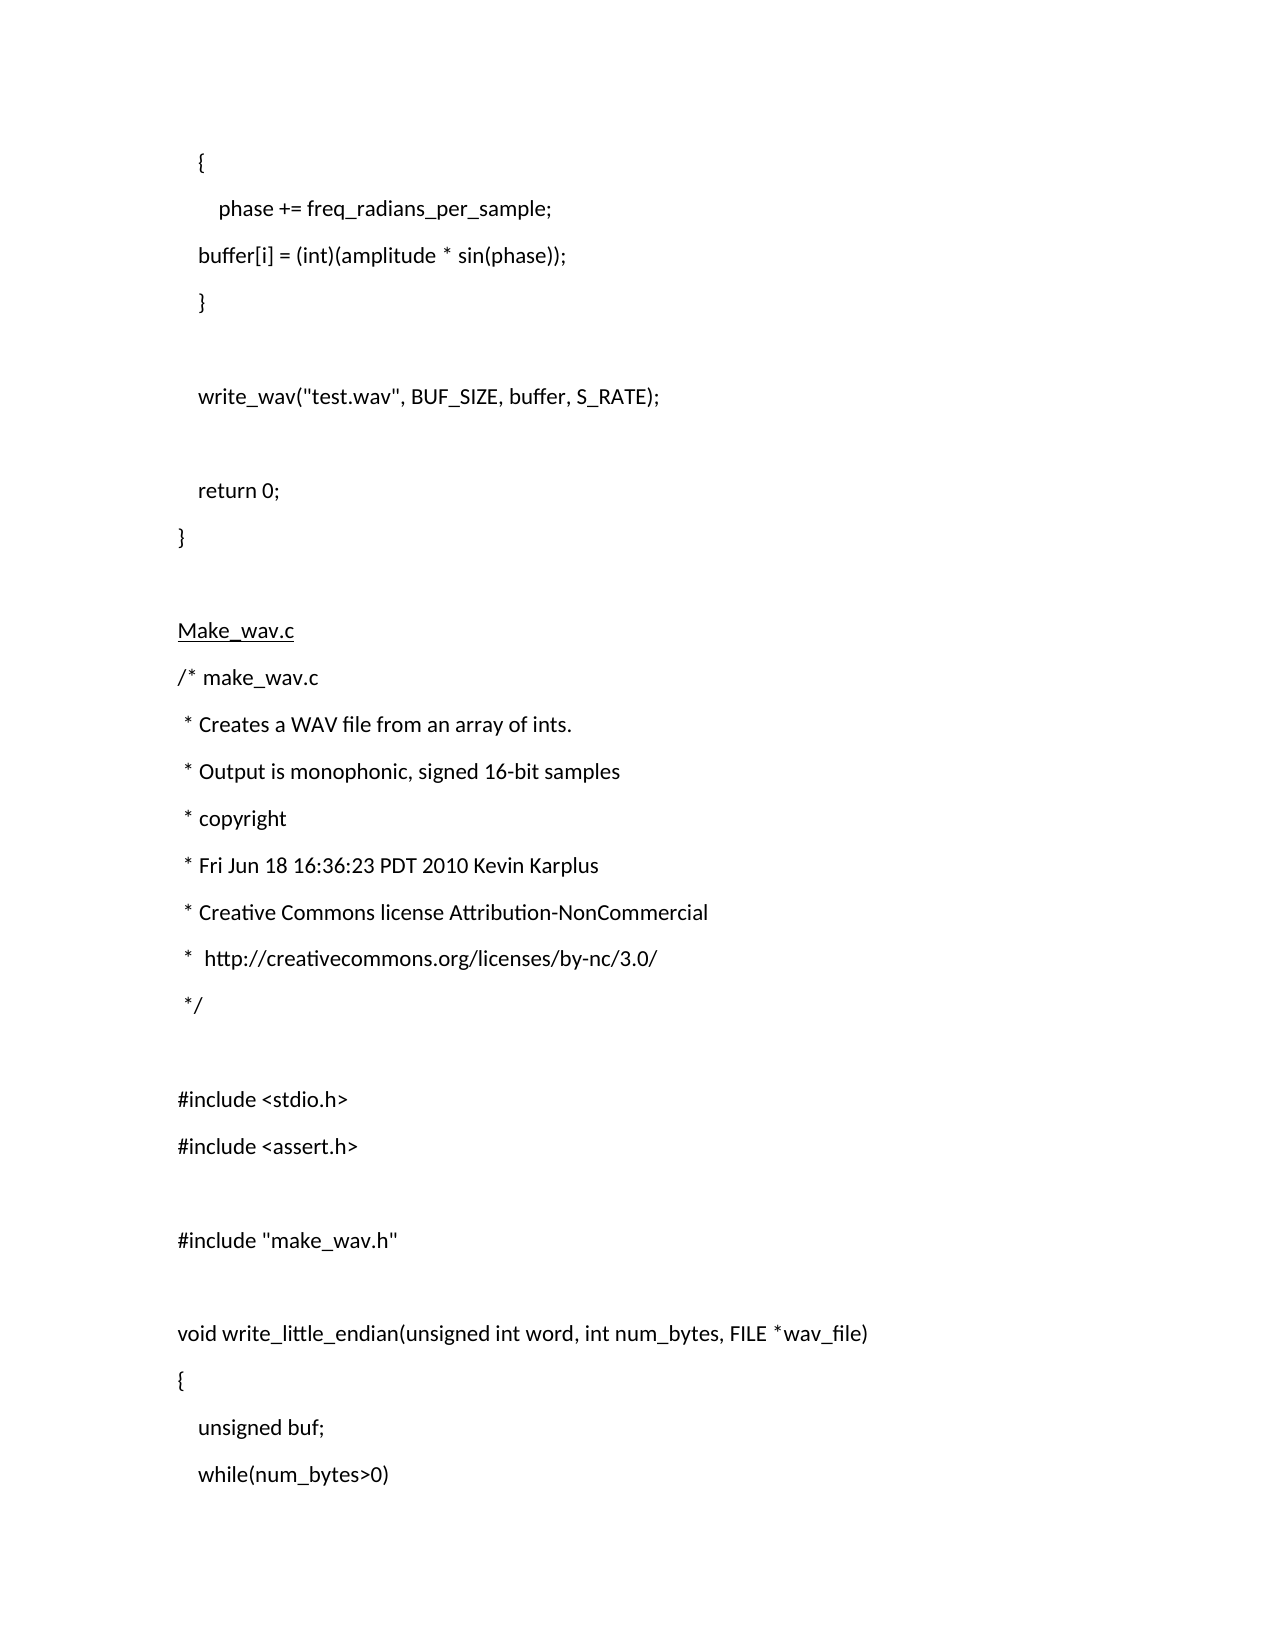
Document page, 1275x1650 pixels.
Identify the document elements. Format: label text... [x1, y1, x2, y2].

text * Creative Commons license Attribution-NonCommercial [177, 898, 1098, 926]
text * copyright [177, 804, 1098, 832]
text while(num_bytes>0) [177, 1460, 1098, 1488]
text void write_little_endian(unsigned int word, int num_bytes, FILE *wav_file) [177, 1319, 1098, 1347]
text write_wav("test.wav", BUF_SIZE, buffer, S_RATE); [177, 382, 1098, 410]
text Make_wav.c [177, 616, 1098, 644]
text { [177, 1366, 1098, 1394]
text return 0; [177, 476, 1098, 504]
text phase += freq_radians_per_sample; [177, 194, 1098, 222]
text { [177, 148, 1098, 176]
text } [177, 523, 1098, 551]
text unsigned buf; [177, 1413, 1098, 1441]
text } [177, 288, 1098, 316]
text * Creates a WAV file from an array of ints. [177, 710, 1098, 738]
text /* make_wav.c [177, 663, 1098, 691]
text */ [177, 991, 1098, 1019]
text #include <stdio.h> [177, 1085, 1098, 1113]
text buffer[i] = (int)(amplitude * sin(phase)); [177, 241, 1098, 269]
text #include "make_wav.h" [177, 1226, 1098, 1254]
text #include <assert.h> [177, 1132, 1098, 1160]
text * Output is monophonic, signed 16-bit samples [177, 757, 1098, 785]
text * http://creativecommons.org/licenses/by-nc/3.0/ [177, 944, 1098, 972]
text * Fri Jun 18 16:36:23 PDT 2010 Kevin Karplus [177, 851, 1098, 879]
